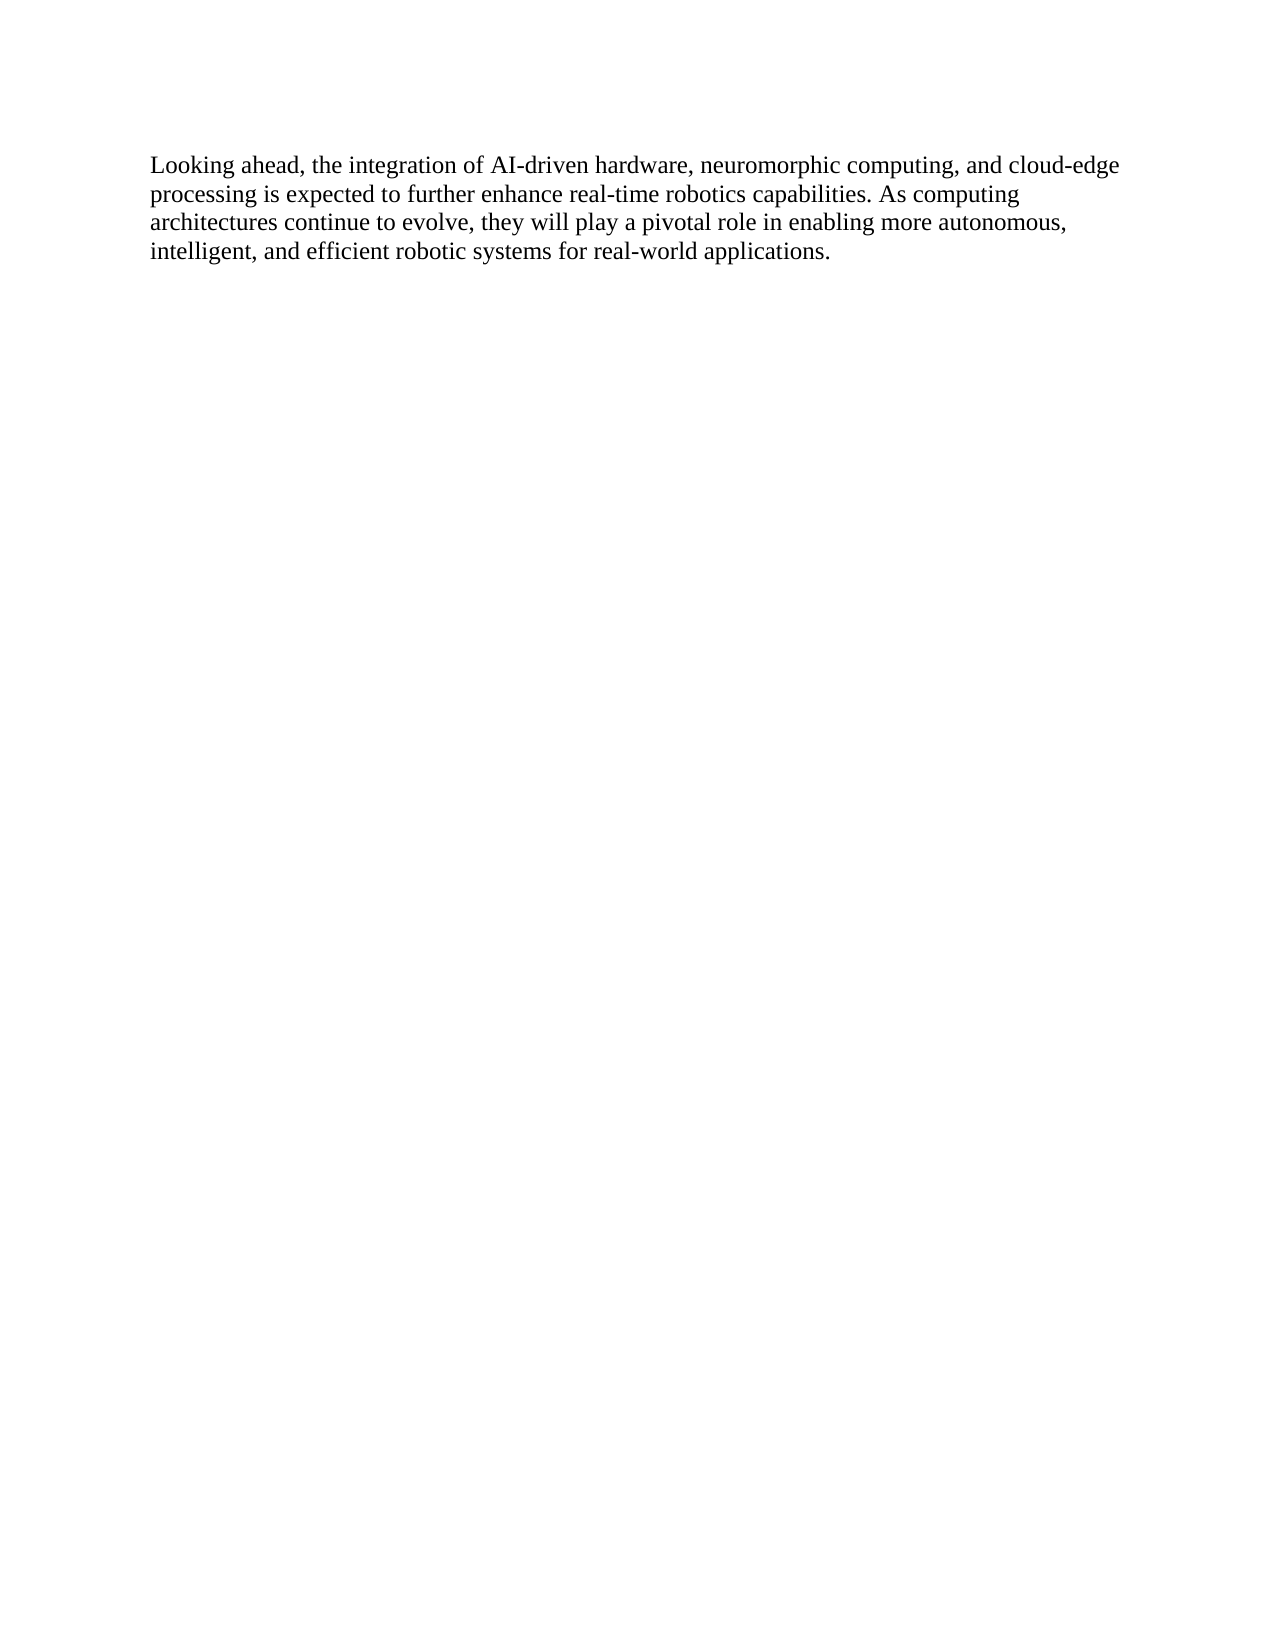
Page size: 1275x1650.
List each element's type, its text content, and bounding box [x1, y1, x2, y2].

text Looking ahead, the integration of AI-driven hardware, neuromorphic computing, and cloud-edge processing is expected to further enhance real-time robotics capabilities. As computing architectures continue to evolve, they will play a pivotal role in enabling more autonomous, intelligent, and efficient robotic systems for real-world applications. [150, 150, 1144, 265]
